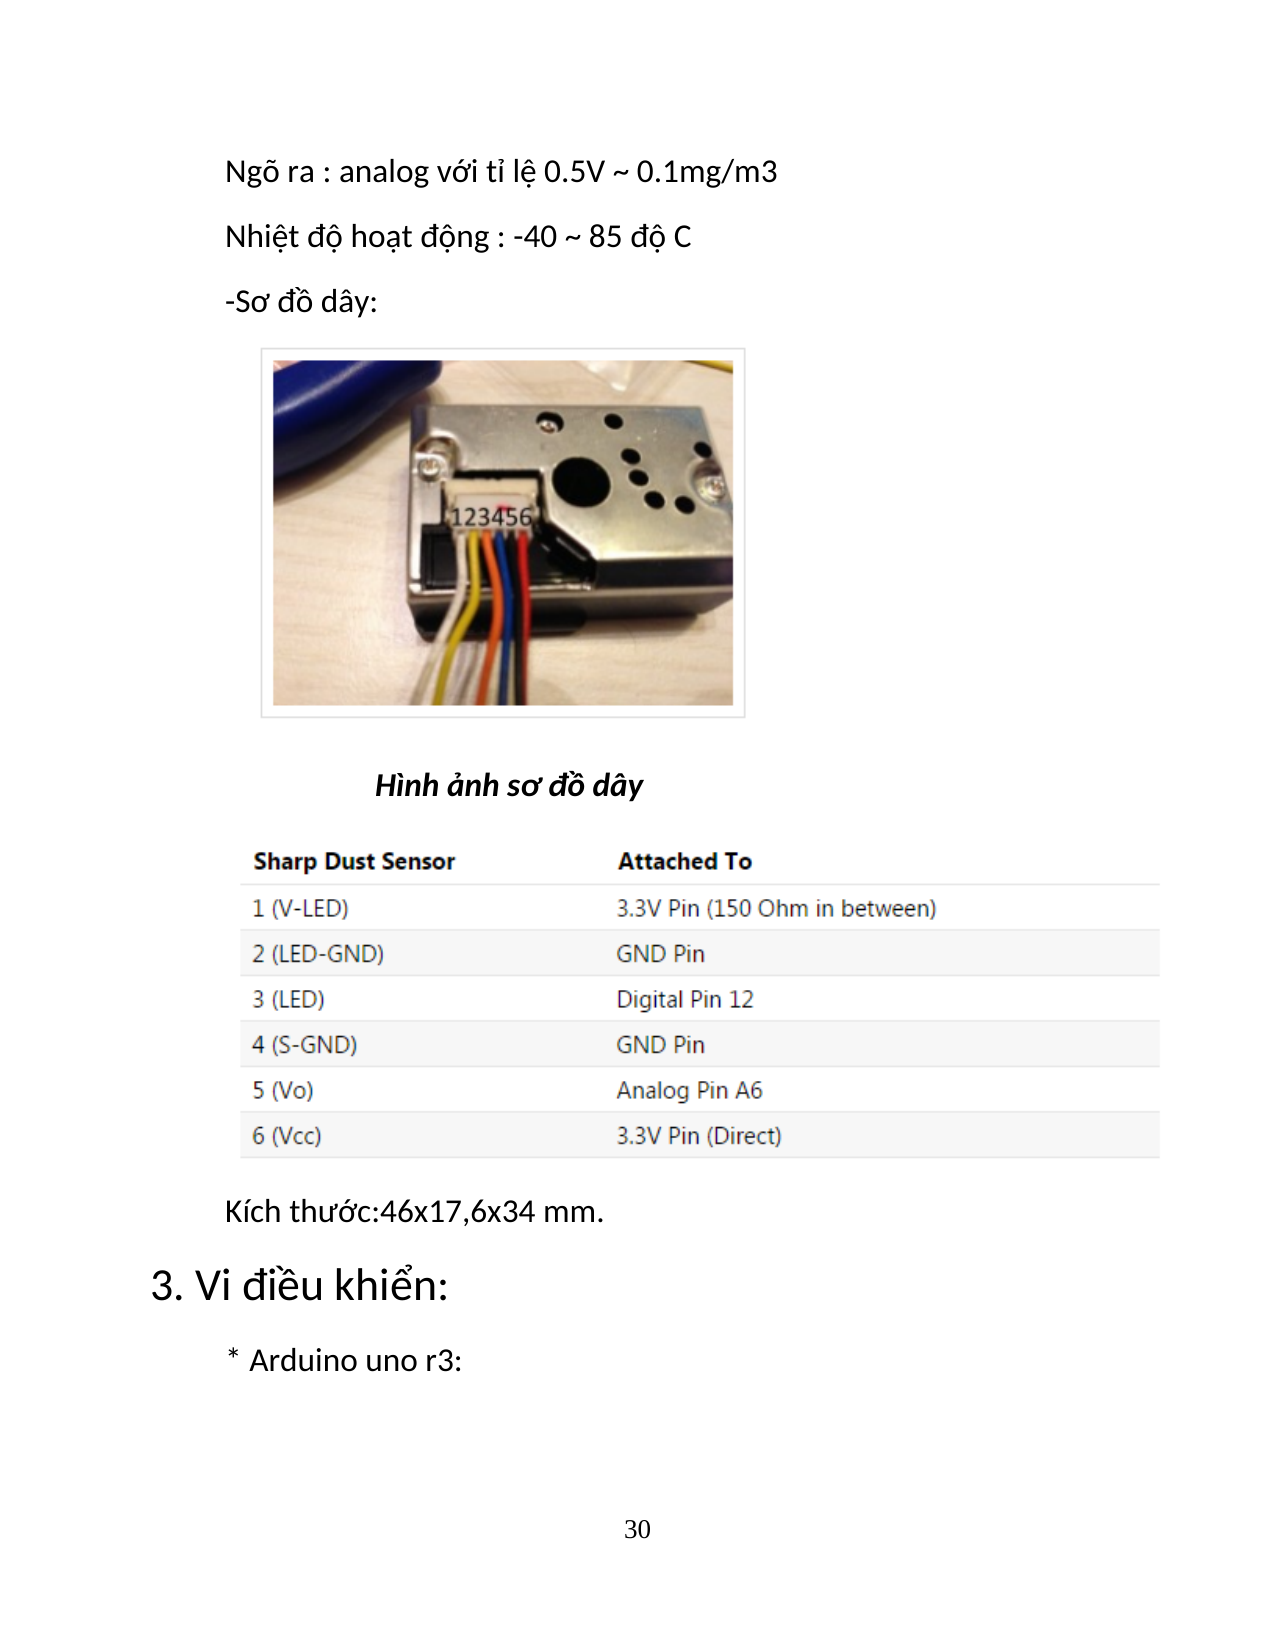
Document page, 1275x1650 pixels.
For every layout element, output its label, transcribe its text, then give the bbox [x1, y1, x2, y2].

picture [225, 345, 763, 745]
text Nhiệt độ hoạt động : -40 ~ 85 độ C [225, 215, 1125, 256]
list * Arduino uno r3: [225, 1339, 1125, 1380]
text Kích thước:46x17,6x34 mm. [225, 1190, 1125, 1231]
text -Sơ đồ dây: [225, 280, 1125, 321]
picture [225, 829, 1171, 1171]
text Ngõ ra : analog với tỉ lệ 0.5V ~ 0.1mg/m3 [225, 150, 1125, 191]
text Hình ảnh sơ đồ dây [300, 764, 1125, 805]
list 3. Vi điều khiển: [150, 1255, 1125, 1311]
